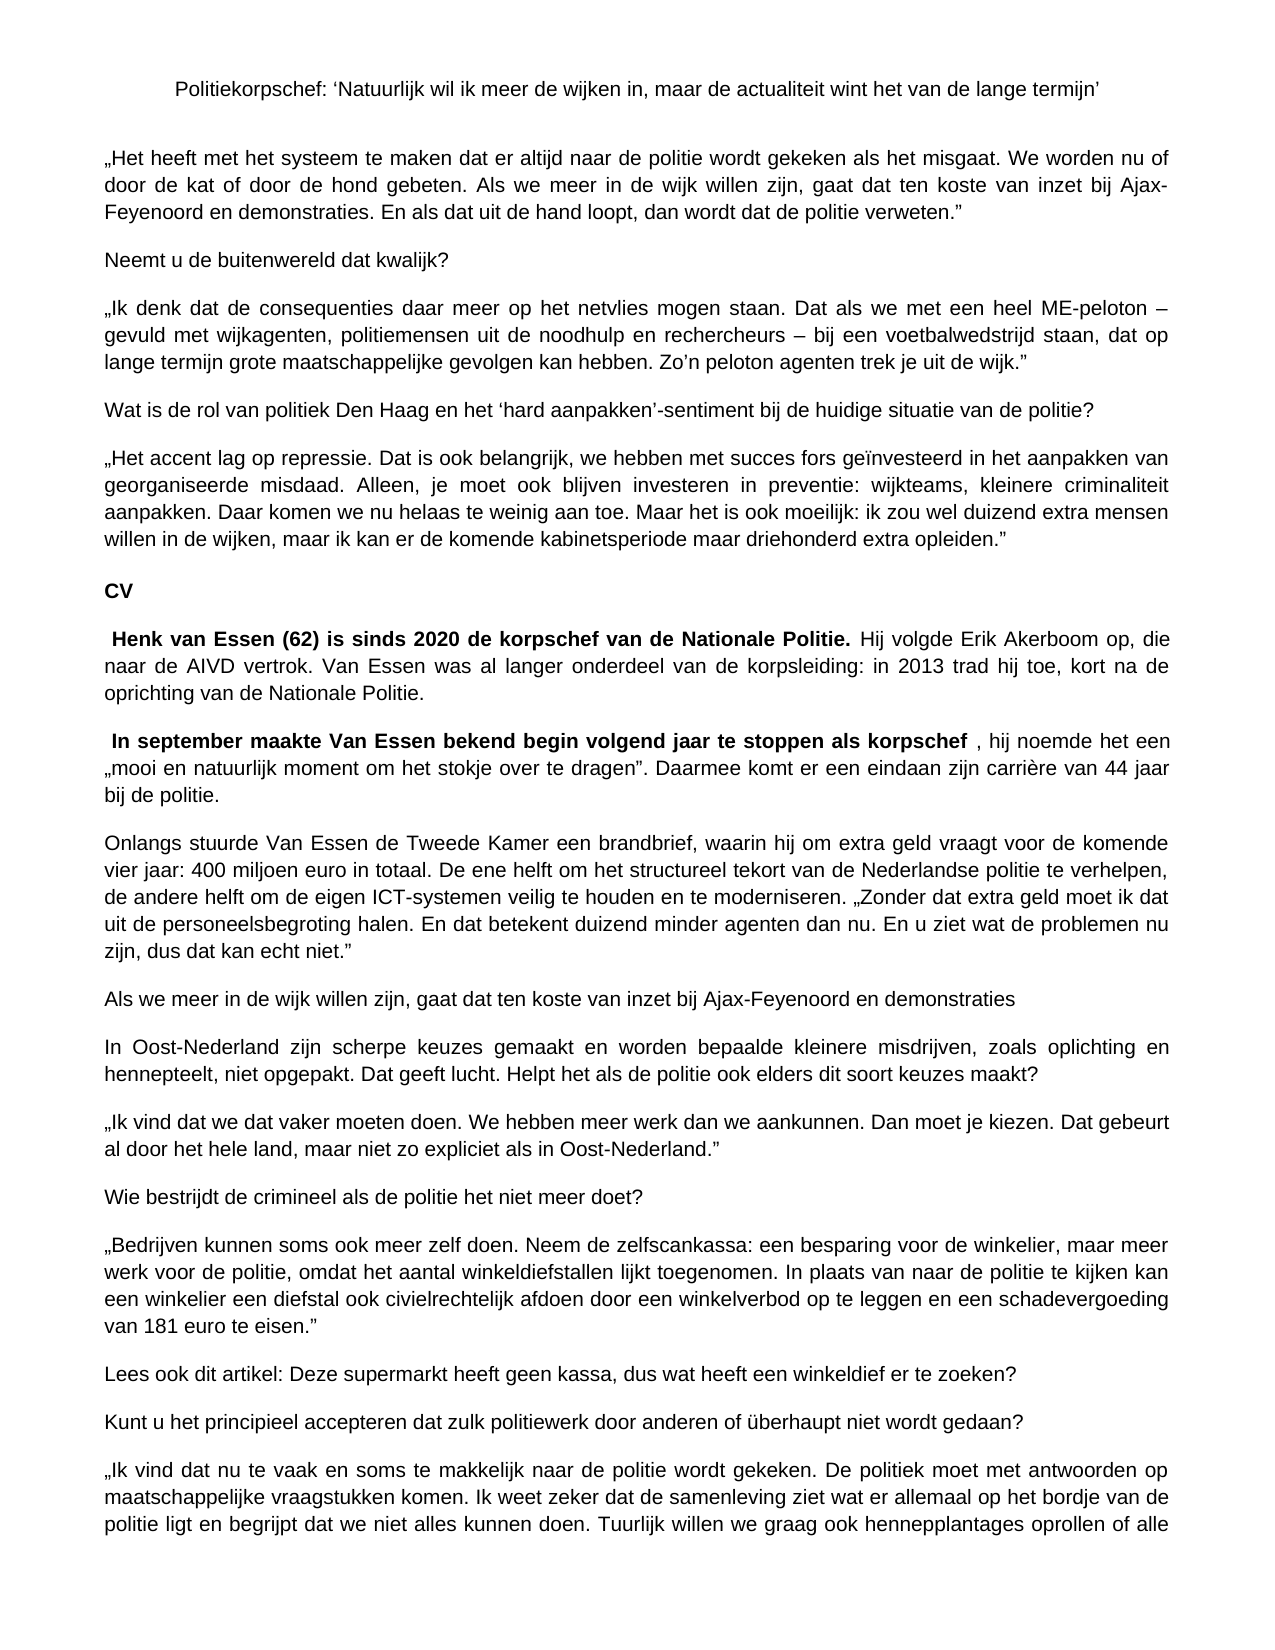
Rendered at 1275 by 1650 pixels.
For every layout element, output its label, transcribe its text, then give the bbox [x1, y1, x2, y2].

text Kunt u het principieel accepteren dat zulk politiewerk door anderen of überhaupt niet wordt gedaan? [104, 1407, 1171, 1434]
text Wat is de rol van politiek Den Haag en het ‘hard aanpakken’-sentiment bij de huidige situatie van de politie? [104, 394, 1171, 421]
text „Ik denk dat de consequenties daar meer op het netvlies mogen staan. Dat als we met een heel ME-peloton – gevuld met wijkagenten, politiemensen uit de noodhulp en rechercheurs – bij een voetbalwedstrijd staan, dat op lange termijn grote maatschappelijke gevolgen kan hebben. Zo’n peloton agenten trek je uit de wijk.” [104, 292, 1171, 373]
text CV [104, 576, 1171, 603]
text In Oost-Nederland zijn scherpe keuzes gemaakt en worden bepaalde kleinere misdrijven, zoals oplichting en hennepteelt, niet opgepakt. Dat geeft lucht. Helpt het als de politie ook elders dit soort keuzes maakt? [104, 1032, 1171, 1086]
text „Ik vind dat we dat vaker moeten doen. We hebben meer werk dan we aankunnen. Dan moet je kiezen. Dat gebeurt al door het hele land, maar niet zo expliciet als in Oost-Nederland.” [104, 1107, 1171, 1161]
text Als we meer in de wijk willen zijn, gaat dat ten koste van inzet bij Ajax-Feyenoord en demonstraties [104, 984, 1171, 1011]
text „Het accent lag op repressie. Dat is ook belangrijk, we hebben met succes fors geïnvesteerd in het aanpakken van georganiseerde misdaad. Alleen, je moet ook blijven investeren in preventie: wijkteams, kleinere criminaliteit aanpakken. Daar komen we nu helaas te weinig aan toe. Maar het is ook moeilijk: ik zou wel duizend extra mensen willen in de wijken, maar ik kan er de komende kabinetsperiode maar driehonderd extra opleiden.” [104, 442, 1171, 551]
text „Het heeft met het systeem te maken dat er altijd naar de politie wordt gekeken als het misgaat. We worden nu of door de kat of door de hond gebeten. Als we meer in de wijk willen zijn, gaat dat ten koste van inzet bij Ajax-Feyenoord en demonstraties. En als dat uit de hand loopt, dan wordt dat de politie verweten.” [104, 142, 1171, 223]
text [104, 1455, 1171, 1536]
text Onlangs stuurde Van Essen de Tweede Kamer een brandbrief, waarin hij om extra geld vraagt voor de komende vier jaar: 400 miljoen euro in totaal. De ene helft om het structureel tekort van de Nederlandse politie te verhelpen, de andere helft om de eigen ICT-systemen veilig te houden en te moderniseren. „Zonder dat extra geld moet ik dat uit de personeelsbegroting halen. En dat betekent duizend minder agenten dan nu. En u ziet wat de problemen nu zijn, dus dat kan echt niet.” [104, 828, 1171, 963]
text Wie bestrijdt de crimineel als de politie het niet meer doet? [104, 1182, 1171, 1209]
text Neemt u de buitenwereld dat kwalijk? [104, 244, 1171, 271]
text Lees ook dit artikel: Deze supermarkt heeft geen kassa, dus wat heeft een winkeldief er te zoeken? [104, 1359, 1171, 1386]
text „Bedrijven kunnen soms ook meer zelf doen. Neem de zelfscankassa: een besparing voor de winkelier, maar meer werk voor de politie, omdat het aantal winkeldiefstallen lijkt toegenomen. In plaats van naar de politie te kijken kan een winkelier een diefstal ook civielrechtelijk afdoen door een winkelverbod op te leggen en een schadevergoeding van 181 euro te eisen.” [104, 1230, 1171, 1338]
text In september maakte Van Essen bekend begin volgend jaar te stoppen als korpschef , hij noemde het een „mooi en natuurlijk moment om het stokje over te dragen”. Daarmee komt er een eindaan zijn carrière van 44 jaar bij de politie. [104, 726, 1171, 807]
text Henk van Essen (62) is sinds 2020 de korpschef van de Nationale Politie. Hij volgde Erik Akerboom op, die naar de AIVD vertrok. Van Essen was al langer onderdeel van de korpsleiding: in 2013 trad hij toe, kort na de oprichting van de Nationale Politie. [104, 623, 1171, 705]
